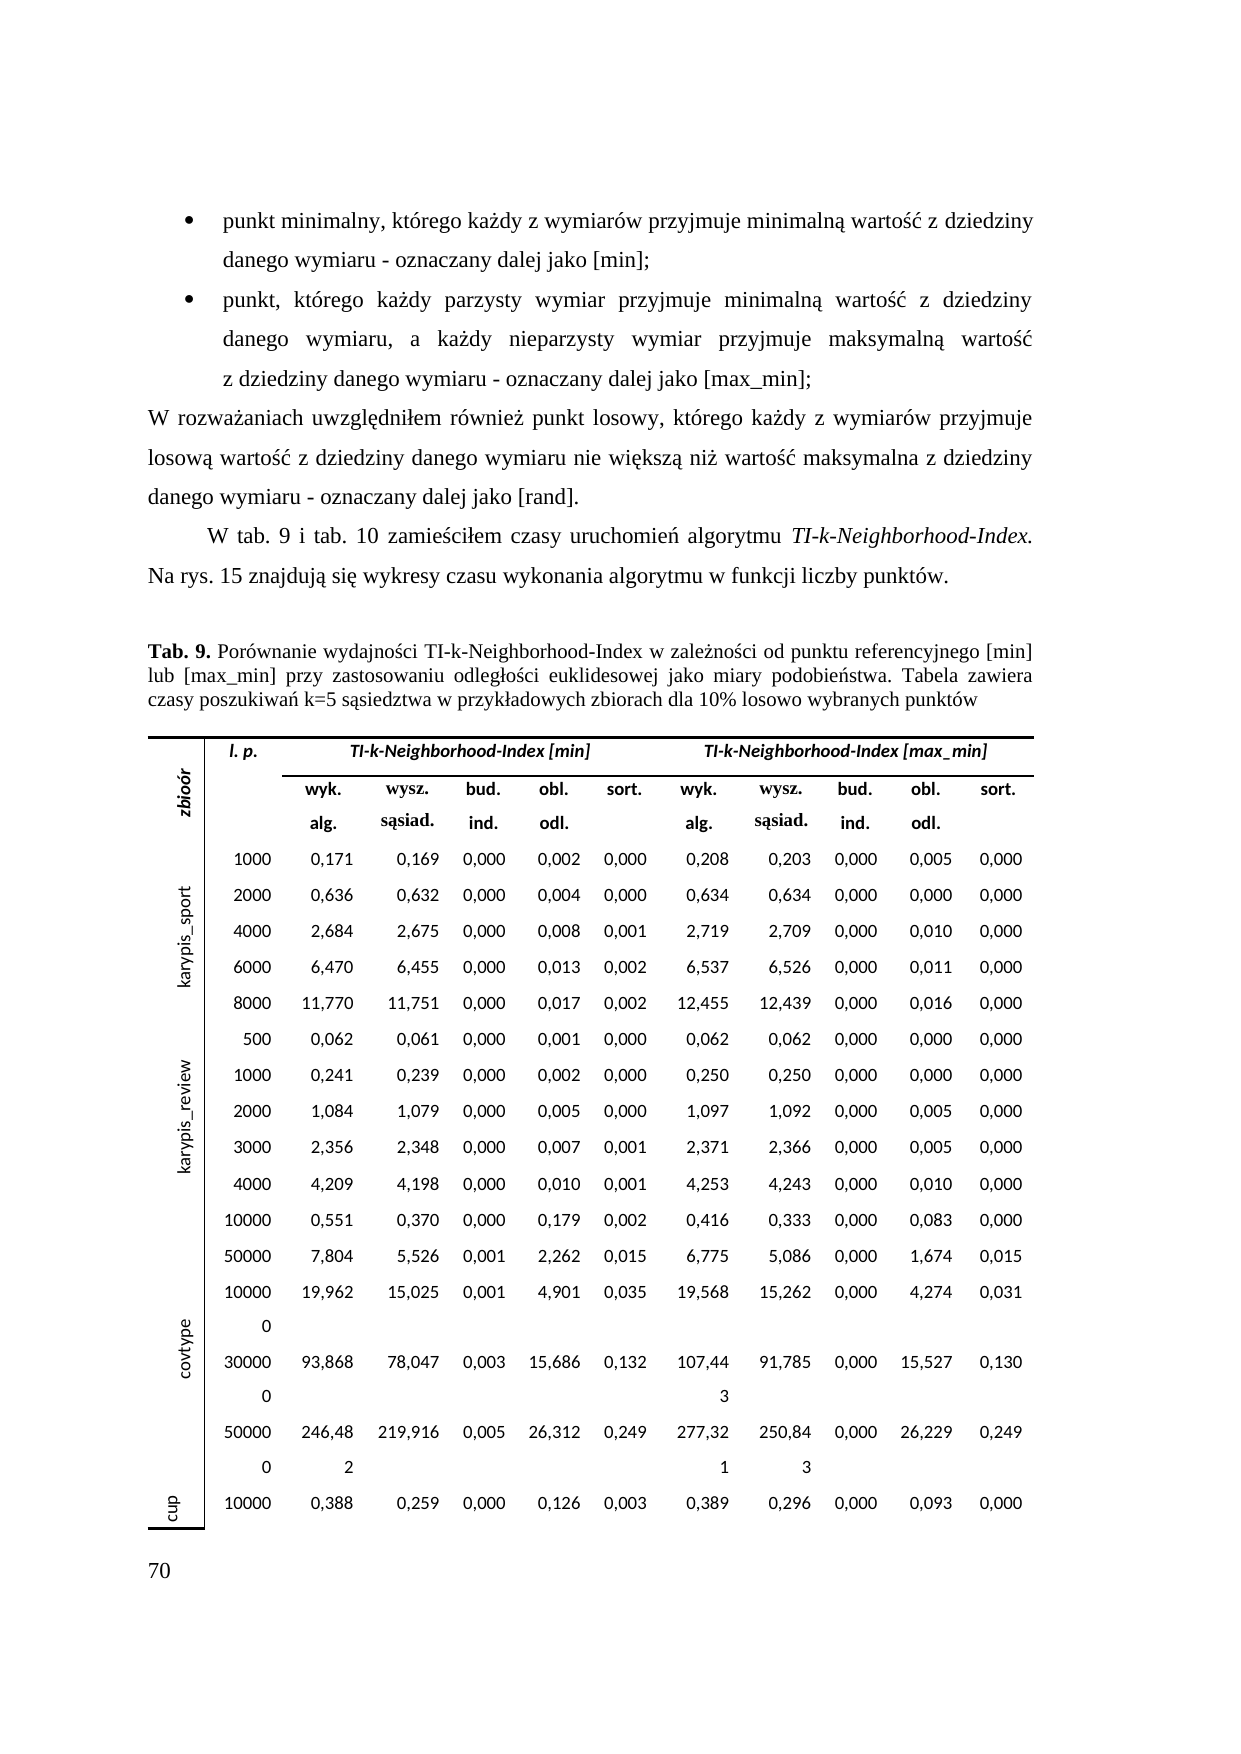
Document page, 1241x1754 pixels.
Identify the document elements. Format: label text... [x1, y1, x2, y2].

table_cell 0,000 [450, 992, 517, 1028]
table_cell 93,868 [282, 1350, 364, 1421]
table_cell 0,000 [450, 1028, 517, 1064]
table_cell 0,013 [517, 956, 592, 992]
table_cell 0,000 [964, 1491, 1033, 1527]
table_cell 1,674 [888, 1244, 963, 1280]
table_cell 4,209 [282, 1172, 364, 1208]
table_cell karypis_review [148, 1028, 204, 1208]
table_cell 250,843 [740, 1421, 822, 1491]
table_cell 0,000 [964, 1208, 1033, 1244]
table_cell 50000 [205, 1244, 282, 1280]
table_cell 0,000 [964, 1064, 1033, 1100]
table_cell 2,371 [658, 1136, 740, 1172]
table_cell 4,253 [658, 1172, 740, 1208]
table_cell 0,000 [822, 920, 888, 956]
table_cell 2,356 [282, 1136, 364, 1172]
table_cell 0,000 [822, 1244, 888, 1280]
table_cell 0,000 [592, 1064, 658, 1100]
table_cell 0,000 [822, 1172, 888, 1208]
table_cell 0,171 [282, 848, 364, 883]
table_cell 0,000 [450, 848, 517, 883]
table_cell 0,015 [964, 1244, 1033, 1280]
table_cell 0,259 [365, 1491, 450, 1527]
table_cell sort. [964, 777, 1033, 847]
text W tab. 9 i tab. 10 zamieściłem czasy uruchomień algorytmu TI-k-Neighborhood-Index. Na rys. 15 znajdują się wykresy czasu wykonania algorytmu w funkcji liczby punktów. [148, 523, 1033, 588]
table_cell bud. ind. [450, 777, 517, 847]
table_cell 4,274 [888, 1280, 963, 1350]
table_cell obl. odl. [517, 777, 592, 847]
table_cell 7,804 [282, 1244, 364, 1280]
table_cell 0,001 [450, 1244, 517, 1280]
table_cell 0,003 [450, 1350, 517, 1421]
table_cell 300000 [205, 1350, 282, 1421]
table_header TI-k-Neighborhood-Index [max_min] [658, 739, 1033, 775]
table_cell 0,010 [888, 1172, 963, 1208]
table_cell 0,000 [822, 1491, 888, 1527]
table_cell 0,203 [740, 848, 822, 883]
table_cell 0,634 [658, 884, 740, 919]
table_cell 19,568 [658, 1280, 740, 1350]
table_cell 0,007 [517, 1136, 592, 1172]
table_cell 4,243 [740, 1172, 822, 1208]
table_cell 0,000 [822, 1208, 888, 1244]
table_cell 6,537 [658, 956, 740, 992]
table_cell 2000 [205, 884, 282, 919]
table_cell 0,389 [658, 1491, 740, 1527]
table_cell 78,047 [365, 1350, 450, 1421]
table_cell 0,000 [964, 1136, 1033, 1172]
table_cell 4000 [205, 920, 282, 956]
table_cell 0,000 [964, 884, 1033, 919]
table_cell 0,249 [592, 1421, 658, 1491]
table_cell 0,000 [888, 1064, 963, 1100]
table_cell 0,000 [450, 920, 517, 956]
table_cell karypis_sport [148, 848, 204, 1028]
table_cell 0,000 [888, 1028, 963, 1064]
table_cell 0,000 [964, 1100, 1033, 1136]
table_cell 0,031 [964, 1280, 1033, 1350]
table_cell bud. ind. [822, 777, 888, 847]
table_cell wyk. alg. [282, 777, 364, 847]
table_cell 0,000 [964, 992, 1033, 1028]
table_cell 15,262 [740, 1280, 822, 1350]
table_cell 0,000 [822, 1350, 888, 1421]
table_cell 0,551 [282, 1208, 364, 1244]
table_cell obl. odl. [888, 777, 963, 847]
table_cell wysz. sąsiad. [365, 777, 450, 847]
table_cell 0,005 [888, 848, 963, 883]
table_cell 0,000 [450, 1100, 517, 1136]
table_cell 2,262 [517, 1244, 592, 1280]
table_cell 0,001 [517, 1028, 592, 1064]
table_cell 0,370 [365, 1208, 450, 1244]
table_cell 2,348 [365, 1136, 450, 1172]
table_cell 6,775 [658, 1244, 740, 1280]
table_cell 0,241 [282, 1064, 364, 1100]
table_cell 0,010 [517, 1172, 592, 1208]
table_cell 0,017 [517, 992, 592, 1028]
table_cell 19,962 [282, 1280, 364, 1350]
table_cell 0,015 [592, 1244, 658, 1280]
table_cell 91,785 [740, 1350, 822, 1421]
table_cell 0,632 [365, 884, 450, 919]
table_cell 0,000 [964, 956, 1033, 992]
table_cell 15,527 [888, 1350, 963, 1421]
table_cell 0,296 [740, 1491, 822, 1527]
table_cell 0,010 [888, 920, 963, 956]
table_cell 0,002 [592, 992, 658, 1028]
table_cell 500 [205, 1028, 282, 1064]
table_cell 500000 [205, 1421, 282, 1491]
table_cell 0,000 [822, 1028, 888, 1064]
table_cell 0,000 [822, 992, 888, 1028]
table_cell 0,000 [822, 956, 888, 992]
table_cell 2,709 [740, 920, 822, 956]
table_cell 219,916 [365, 1421, 450, 1491]
table_cell 0,000 [964, 1172, 1033, 1208]
table_cell 5,526 [365, 1244, 450, 1280]
table_cell 3000 [205, 1136, 282, 1172]
table_cell 0,416 [658, 1208, 740, 1244]
table_cell 11,751 [365, 992, 450, 1028]
table_cell 0,000 [822, 848, 888, 883]
table_cell 0,000 [822, 1280, 888, 1350]
table_cell 8000 [205, 992, 282, 1028]
table_header zbioór [148, 739, 204, 847]
table_cell 0,002 [592, 956, 658, 992]
text W rozważaniach uwzględniłem również punkt losowy, którego każdy z wymiarów przyjmuje losową wartość z dziedziny danego wymiaru nie większą niż wartość maksymalna z dziedziny danego wymiaru - oznaczany dalej jako [rand]. [148, 404, 1033, 509]
table_cell 0,000 [450, 1208, 517, 1244]
table_cell covtype [148, 1208, 204, 1491]
table_cell 0,000 [822, 884, 888, 919]
table_cell 1,092 [740, 1100, 822, 1136]
table_cell 5,086 [740, 1244, 822, 1280]
table_cell 6,470 [282, 956, 364, 992]
table_cell 100000 [205, 1280, 282, 1350]
table_cell 0,061 [365, 1028, 450, 1064]
table_cell 0,005 [517, 1100, 592, 1136]
table_cell 0,000 [450, 1172, 517, 1208]
table_cell 0,000 [450, 1491, 517, 1527]
table_cell 0,000 [822, 1064, 888, 1100]
table_cell 0,130 [964, 1350, 1033, 1421]
table_cell 1,084 [282, 1100, 364, 1136]
table_cell 0,005 [450, 1421, 517, 1491]
table_cell 0,093 [888, 1491, 963, 1527]
table_cell 0,000 [964, 848, 1033, 883]
table_cell 10000 [205, 1208, 282, 1244]
table_cell 0,062 [740, 1028, 822, 1064]
table_cell 11,770 [282, 992, 364, 1028]
table_cell 0,004 [517, 884, 592, 919]
table_cell 0,000 [822, 1100, 888, 1136]
table_cell 2,719 [658, 920, 740, 956]
table_cell 0,634 [740, 884, 822, 919]
table_cell 0,062 [282, 1028, 364, 1064]
table_cell 0,035 [592, 1280, 658, 1350]
table_cell 0,011 [888, 956, 963, 992]
text Tab. 9. Porównanie wydajności TI-k-Neighborhood-Index w zależności od punktu referencyjnego [min] lub [max_min] przy zastosowaniu odległości euklidesowej jako miary podobieństwa. Tabela zawiera czasy poszukiwań k=5 sąsiedztwa w przykładowych zbiorach dla 10% losowo wybranych punktów [148, 639, 1033, 711]
table_cell 0,388 [282, 1491, 364, 1527]
table_cell 12,455 [658, 992, 740, 1028]
table_cell wysz. sąsiad. [740, 777, 822, 847]
table_cell 15,025 [365, 1280, 450, 1350]
table_cell 0,169 [365, 848, 450, 883]
table_cell 1,079 [365, 1100, 450, 1136]
table_cell 0,249 [964, 1421, 1033, 1491]
table_cell 0,132 [592, 1350, 658, 1421]
table_cell 26,312 [517, 1421, 592, 1491]
table_cell 4000 [205, 1172, 282, 1208]
table_cell 1000 [205, 848, 282, 883]
table_cell 0,002 [517, 1064, 592, 1100]
table_cell 0,001 [450, 1280, 517, 1350]
table_cell 26,229 [888, 1421, 963, 1491]
table_header l. p. [205, 739, 282, 847]
table_cell 0,083 [888, 1208, 963, 1244]
table_cell 2000 [205, 1100, 282, 1136]
table_cell 0,001 [592, 920, 658, 956]
table_cell 0,003 [592, 1491, 658, 1527]
table_cell 0,000 [592, 1100, 658, 1136]
table_cell 0,005 [888, 1136, 963, 1172]
table_cell 0,000 [450, 1064, 517, 1100]
table_cell 6,455 [365, 956, 450, 992]
table_cell 2,366 [740, 1136, 822, 1172]
table_cell 0,000 [822, 1136, 888, 1172]
table_cell 0,000 [964, 1028, 1033, 1064]
table_cell 1000 [205, 1064, 282, 1100]
table_cell 0,000 [450, 884, 517, 919]
table_cell 10000 [205, 1491, 282, 1527]
table_cell 0,002 [517, 848, 592, 883]
table_cell 0,062 [658, 1028, 740, 1064]
table_cell wyk. alg. [658, 777, 740, 847]
table_cell 0,001 [592, 1136, 658, 1172]
table_cell 0,001 [592, 1172, 658, 1208]
table_cell 4,198 [365, 1172, 450, 1208]
table_cell 0,250 [740, 1064, 822, 1100]
table_cell 15,686 [517, 1350, 592, 1421]
table_cell 0,208 [658, 848, 740, 883]
list punkt minimalny, którego każdy z wymiarów przyjmuje minimalną wartość z dziedziny danego wymiaru - oznaczany dalej jako [min]; [185, 207, 1033, 273]
table_cell 0,000 [450, 956, 517, 992]
table_cell sort. [592, 777, 658, 847]
table_cell 0,000 [592, 1028, 658, 1064]
table_cell 0,179 [517, 1208, 592, 1244]
table_cell 0,636 [282, 884, 364, 919]
table_cell 0,008 [517, 920, 592, 956]
table_cell 6000 [205, 956, 282, 992]
table_cell 6,526 [740, 956, 822, 992]
table_cell 0,005 [888, 1100, 963, 1136]
table_cell 0,000 [592, 848, 658, 883]
table_cell 0,250 [658, 1064, 740, 1100]
table_cell 0,000 [592, 884, 658, 919]
table_header TI-k-Neighborhood-Index [min] [282, 739, 658, 775]
table_cell 2,675 [365, 920, 450, 956]
table_cell cup98 [148, 1491, 204, 1527]
table_cell 1,097 [658, 1100, 740, 1136]
table_cell 0,126 [517, 1491, 592, 1527]
table_cell 0,000 [450, 1136, 517, 1172]
table_cell 246,482 [282, 1421, 364, 1491]
table_cell 0,002 [592, 1208, 658, 1244]
table_cell 0,000 [888, 884, 963, 919]
table_cell 277,321 [658, 1421, 740, 1491]
table_cell 0,239 [365, 1064, 450, 1100]
table_cell 12,439 [740, 992, 822, 1028]
table_cell 0,000 [822, 1421, 888, 1491]
table_cell 4,901 [517, 1280, 592, 1350]
table_cell 107,443 [658, 1350, 740, 1421]
list punkt, którego każdy parzysty wymiar przyjmuje minimalną wartość z dziedziny danego wymiaru, a każdy nieparzysty wymiar przyjmuje maksymalną wartość z dziedziny danego wymiaru - oznaczany dalej jako [max_min]; [185, 286, 1033, 391]
table_cell 2,684 [282, 920, 364, 956]
table_cell 0,016 [888, 992, 963, 1028]
table_cell 0,000 [964, 920, 1033, 956]
table_cell 0,333 [740, 1208, 822, 1244]
